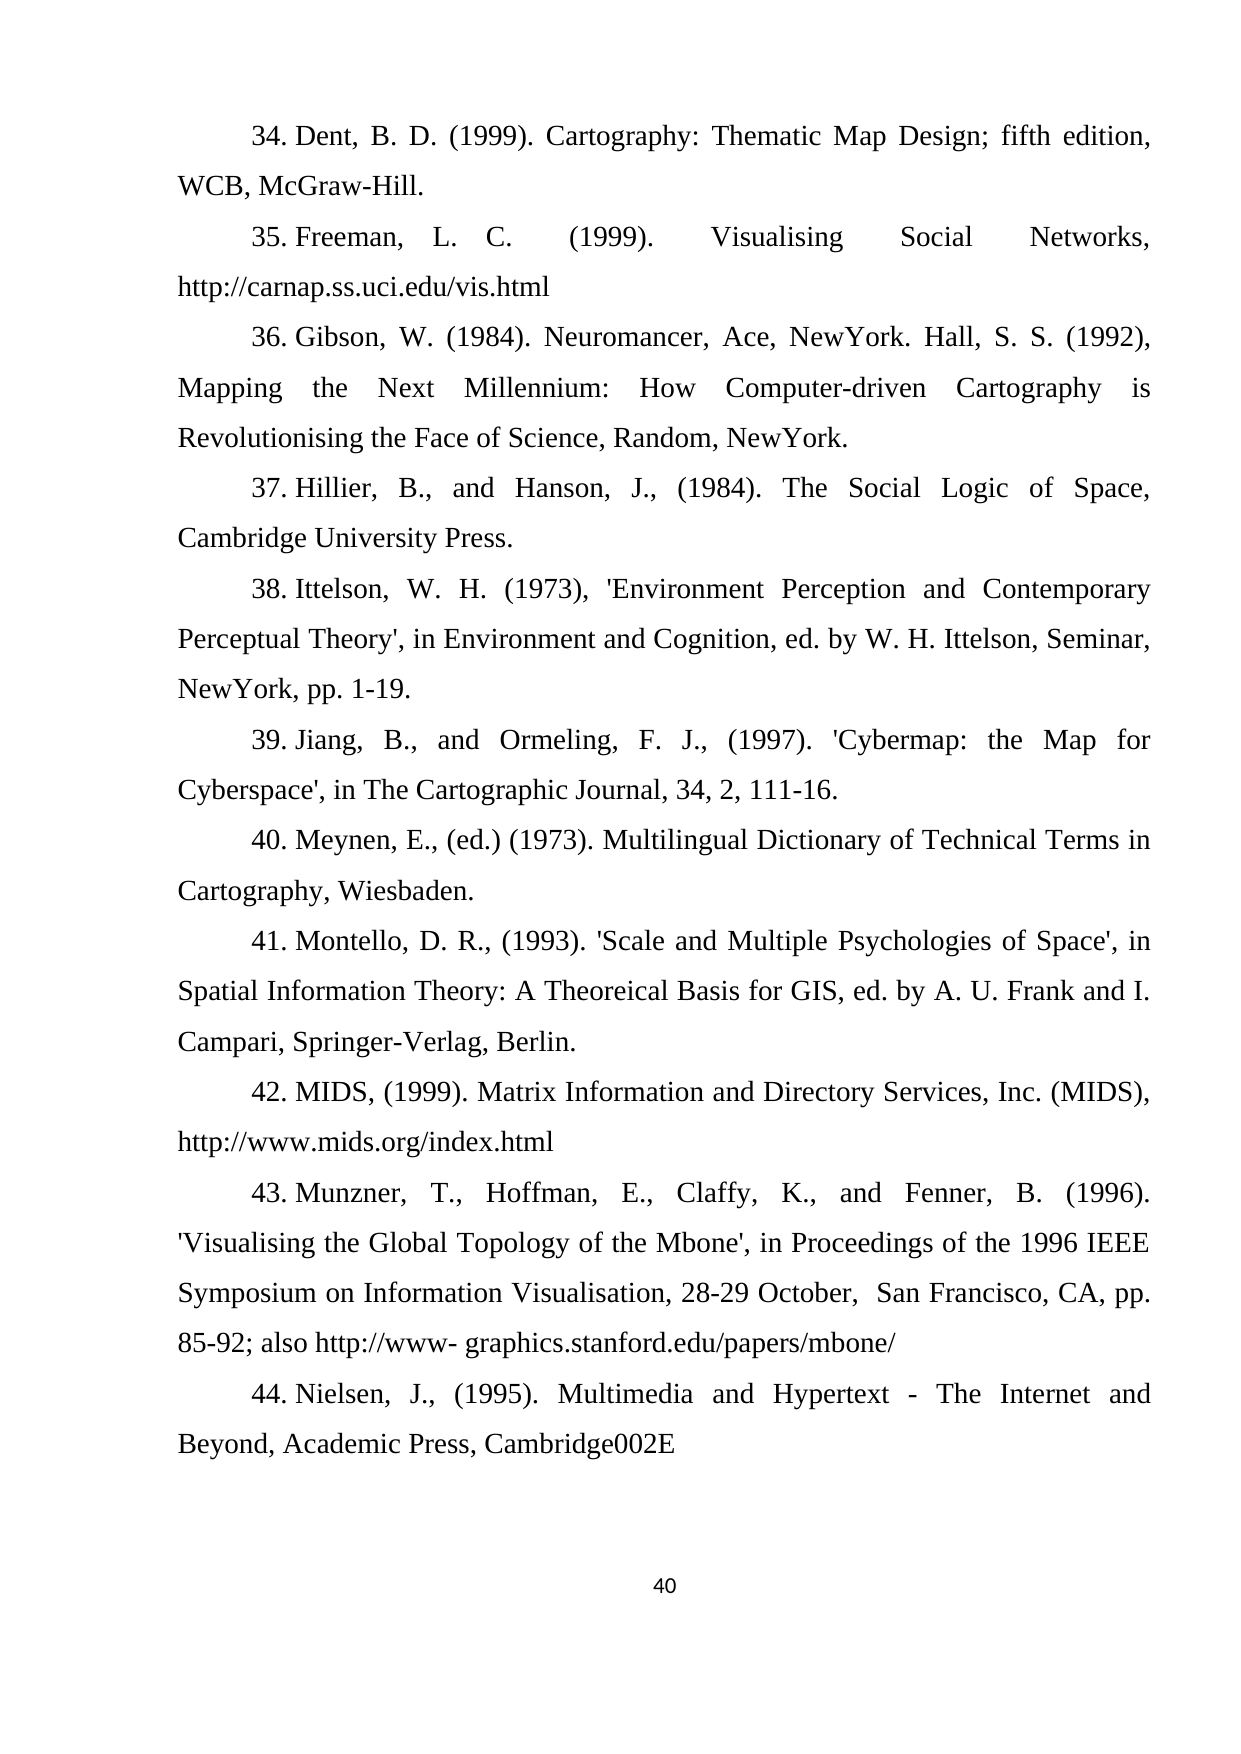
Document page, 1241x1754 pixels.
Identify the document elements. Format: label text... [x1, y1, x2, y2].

list MIDS, (1999). Matrix Information and Directory Services, Inc. (MIDS), http://www.mids.org/index.html [177, 1074, 1152, 1158]
list Munzner, T., Hoffman, E., Claffy, K., and Fenner, B. (1996). 'Visualising the Global Topology of the Mbone', in Proceedings of the 1996 IEEE Symposium on Information Visualisation, 28-29 October, San Francisco, CA, pp. 85-92; also http://www- graphics.stanford.edu/papers/mbone/ [177, 1175, 1152, 1359]
list Gibson, W. (1984). Neuromancer, Ace, NewYork. Hall, S. S. (1992), Mapping the Next Millennium: How Computer-driven Cartography is Revolutionising the Face of Science, Random, NewYork. [177, 319, 1152, 453]
list Meynen, E., (ed.) (1973). Multilingual Dictionary of Technical Terms in Cartography, Wiesbaden. [177, 822, 1152, 906]
list Jiang, B., and Ormeling, F. J., (1997). 'Cybermap: the Map for Cyberspace', in The Cartographic Journal, 34, 2, 111-16. [177, 722, 1152, 806]
list Dent, B. D. (1999). Cartography: Thematic Map Design; fifth edition, WCB, McGraw-Hill. [177, 118, 1152, 202]
list Montello, D. R., (1993). 'Scale and Multiple Psychologies of Space', in Spatial Information Theory: A Theoreical Basis for GIS, ed. by A. U. Frank and I. Campari, Springer-Verlag, Berlin. [177, 923, 1152, 1057]
list Freeman, L. C. (1999). Visualising Social Networks, http://carnap.ss.uci.edu/vis.html [177, 219, 1152, 303]
list Nielsen, J., (1995). Multimedia and Hypertext - The Internet and Beyond, Academic Press, Cambridge002E [177, 1376, 1152, 1460]
list Ittelson, W. H. (1973), 'Environment Perception and Contemporary Perceptual Theory', in Environment and Cognition, ed. by W. H. Ittelson, Seminar, NewYork, pp. 1-19. [177, 571, 1152, 705]
list Hillier, B., and Hanson, J., (1984). The Social Logic of Space, Cambridge University Press. [177, 470, 1152, 554]
